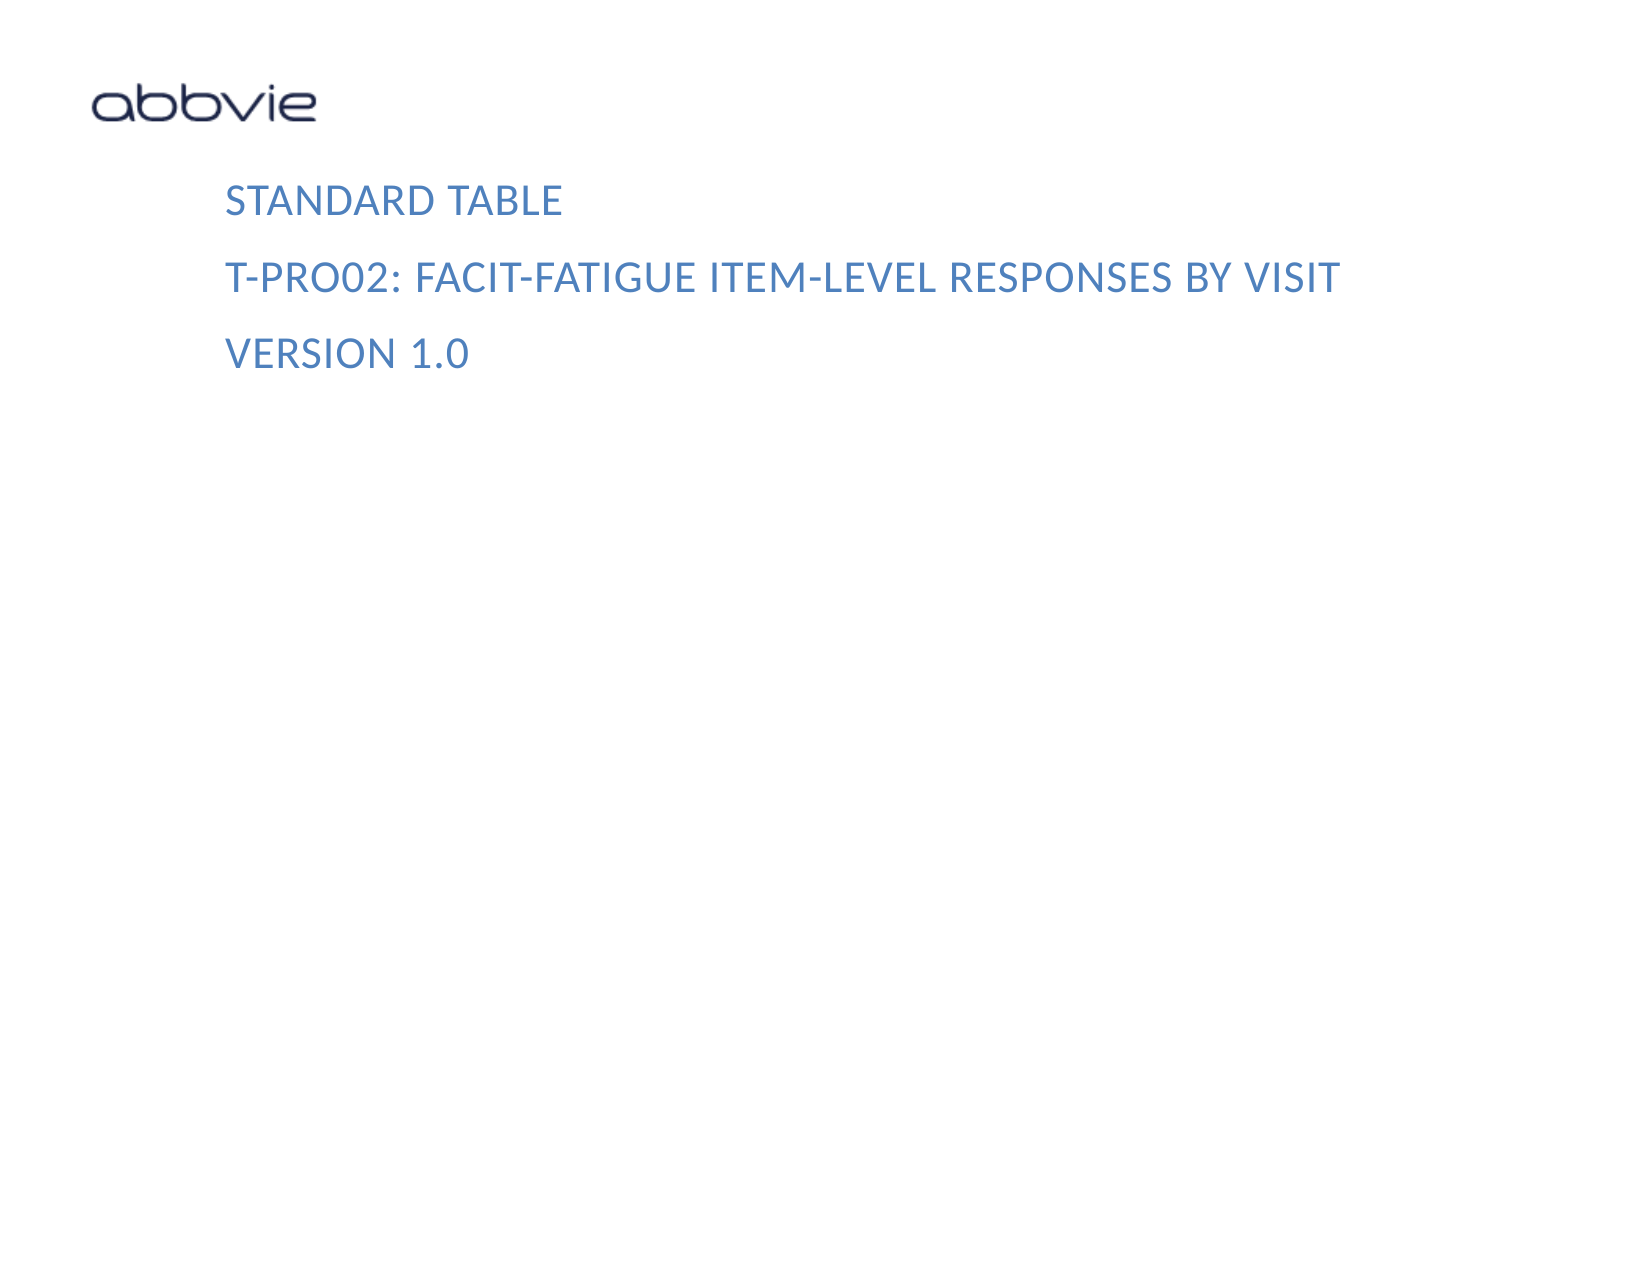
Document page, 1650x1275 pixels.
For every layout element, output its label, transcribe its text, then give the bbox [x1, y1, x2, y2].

title StaNdard TabLe [225, 171, 1500, 227]
picture [75, 75, 335, 139]
title T-PRO02: FACIT-Fatigue Item-Level ResponseS by ViSIT [225, 248, 1500, 303]
title VERSION 1.0 [225, 324, 1500, 380]
